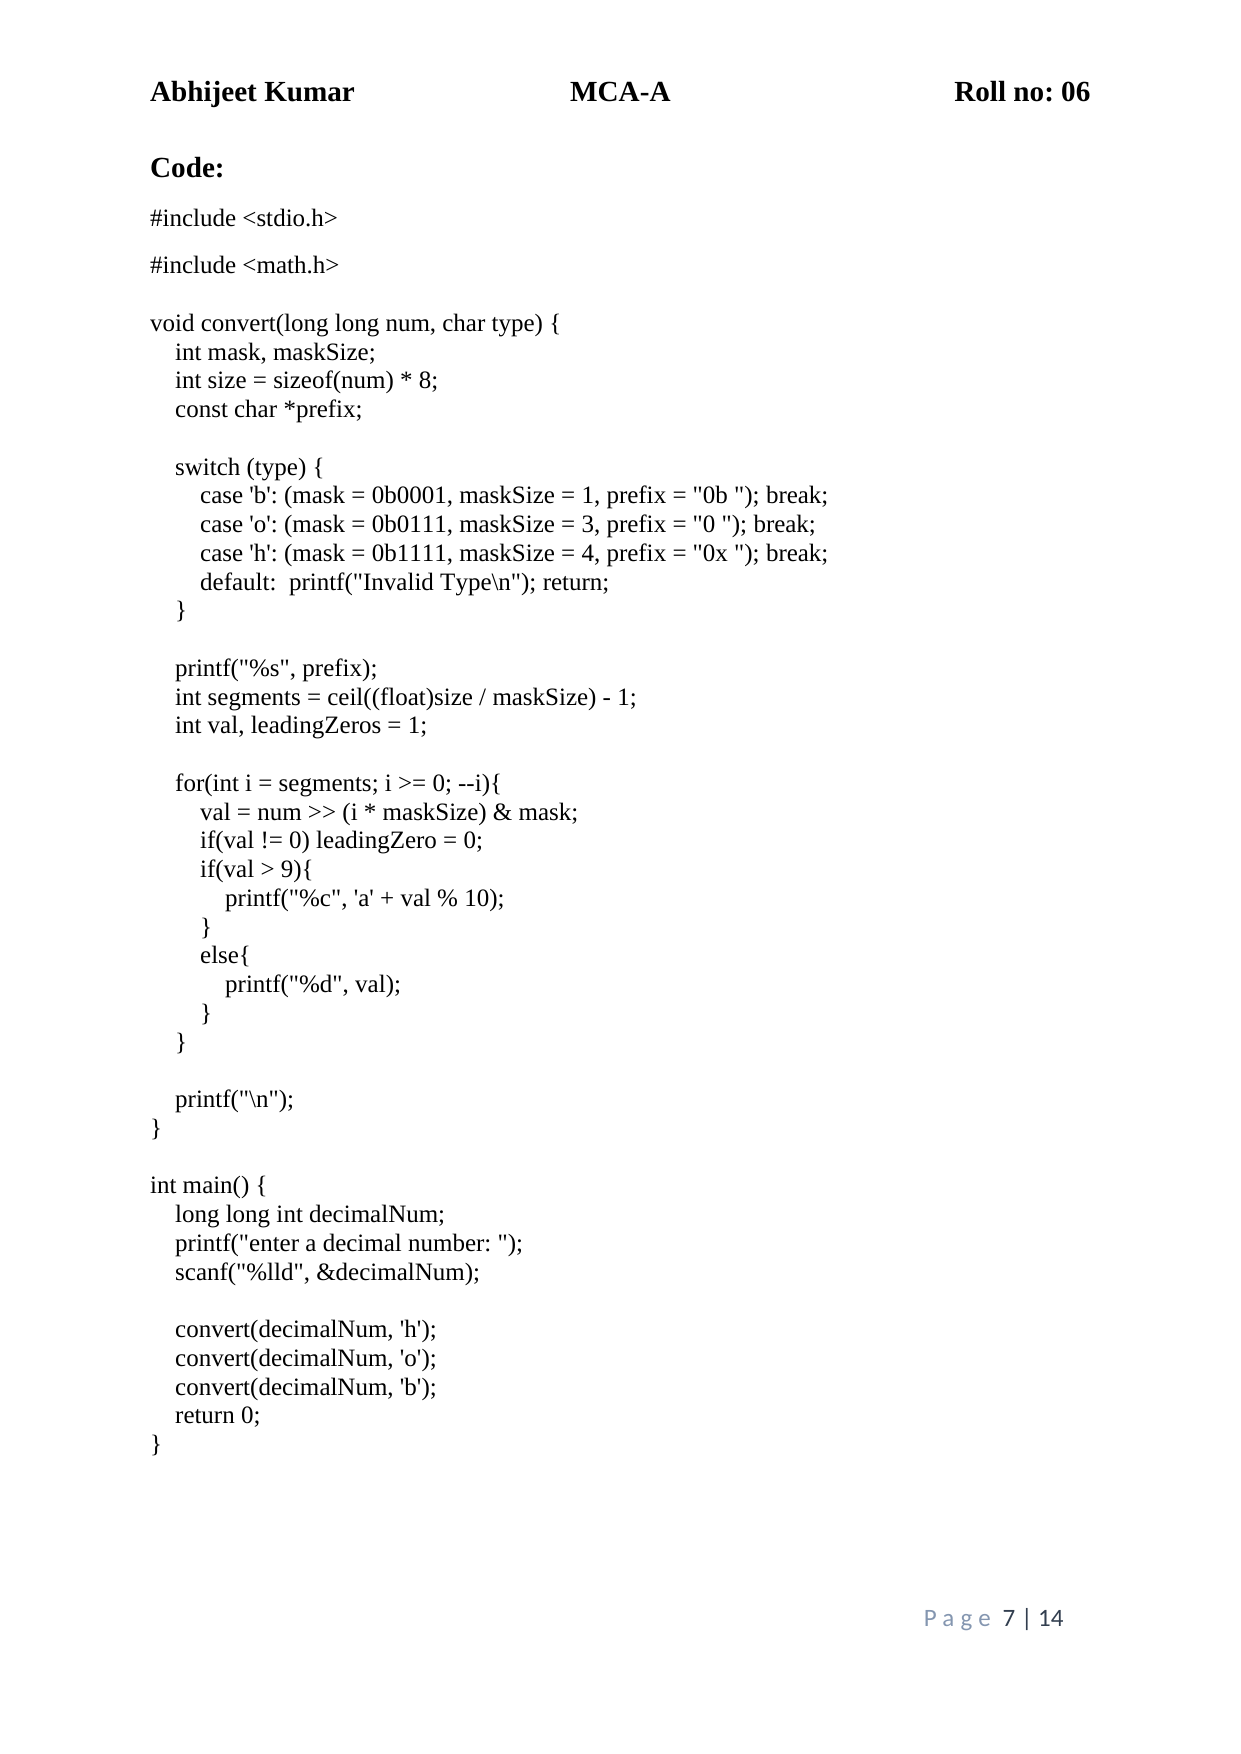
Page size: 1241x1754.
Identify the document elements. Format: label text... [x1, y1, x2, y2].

text return 0; [150, 1401, 1090, 1429]
text const char *prefix; [150, 394, 1090, 423]
text convert(decimalNum, 'o'); [150, 1343, 1090, 1372]
text int size = sizeof(num) * 8; [150, 366, 1090, 394]
text int val, leadingZeros = 1; [150, 711, 1090, 739]
text case 'o': (mask = 0b0111, maskSize = 3, prefix = "0 "); break; [150, 509, 1090, 538]
text default: printf("Invalid Type\n"); return; [150, 567, 1090, 596]
text case 'h': (mask = 0b1111, maskSize = 4, prefix = "0x "); break; [150, 538, 1090, 567]
text int mask, maskSize; [150, 337, 1090, 366]
text } [150, 1429, 1090, 1458]
text } [150, 596, 1090, 624]
text for(int i = segments; i >= 0; --i){ [150, 768, 1090, 797]
text int main() { [150, 1171, 1090, 1199]
text #include <stdio.h> [150, 203, 1090, 232]
text } [150, 1027, 1090, 1056]
text printf("%d", val); [150, 969, 1090, 998]
text if(val > 9){ [150, 854, 1090, 883]
text } [150, 1113, 1090, 1142]
text printf("%c", 'a' + val % 10); [150, 883, 1090, 912]
text printf("\n"); [150, 1084, 1090, 1113]
text printf("%s", prefix); [150, 653, 1090, 682]
text scanf("%lld", &decimalNum); [150, 1257, 1090, 1286]
text else{ [150, 941, 1090, 969]
text #include <math.h> [150, 251, 1090, 279]
text switch (type) { [150, 452, 1090, 481]
text void convert(long long num, char type) { [150, 308, 1090, 337]
text } [150, 912, 1090, 941]
text val = num >> (i * maskSize) & mask; [150, 797, 1090, 826]
text if(val != 0) leadingZero = 0; [150, 826, 1090, 854]
text } [150, 998, 1090, 1027]
text convert(decimalNum, 'h'); [150, 1314, 1090, 1343]
text long long int decimalNum; [150, 1199, 1090, 1228]
text int segments = ceil((float)size / maskSize) - 1; [150, 682, 1090, 711]
text case 'b': (mask = 0b0001, maskSize = 1, prefix = "0b "); break; [150, 481, 1090, 509]
text convert(decimalNum, 'b'); [150, 1372, 1090, 1401]
text printf("enter a decimal number: "); [150, 1228, 1090, 1257]
text Code: [150, 150, 1090, 183]
